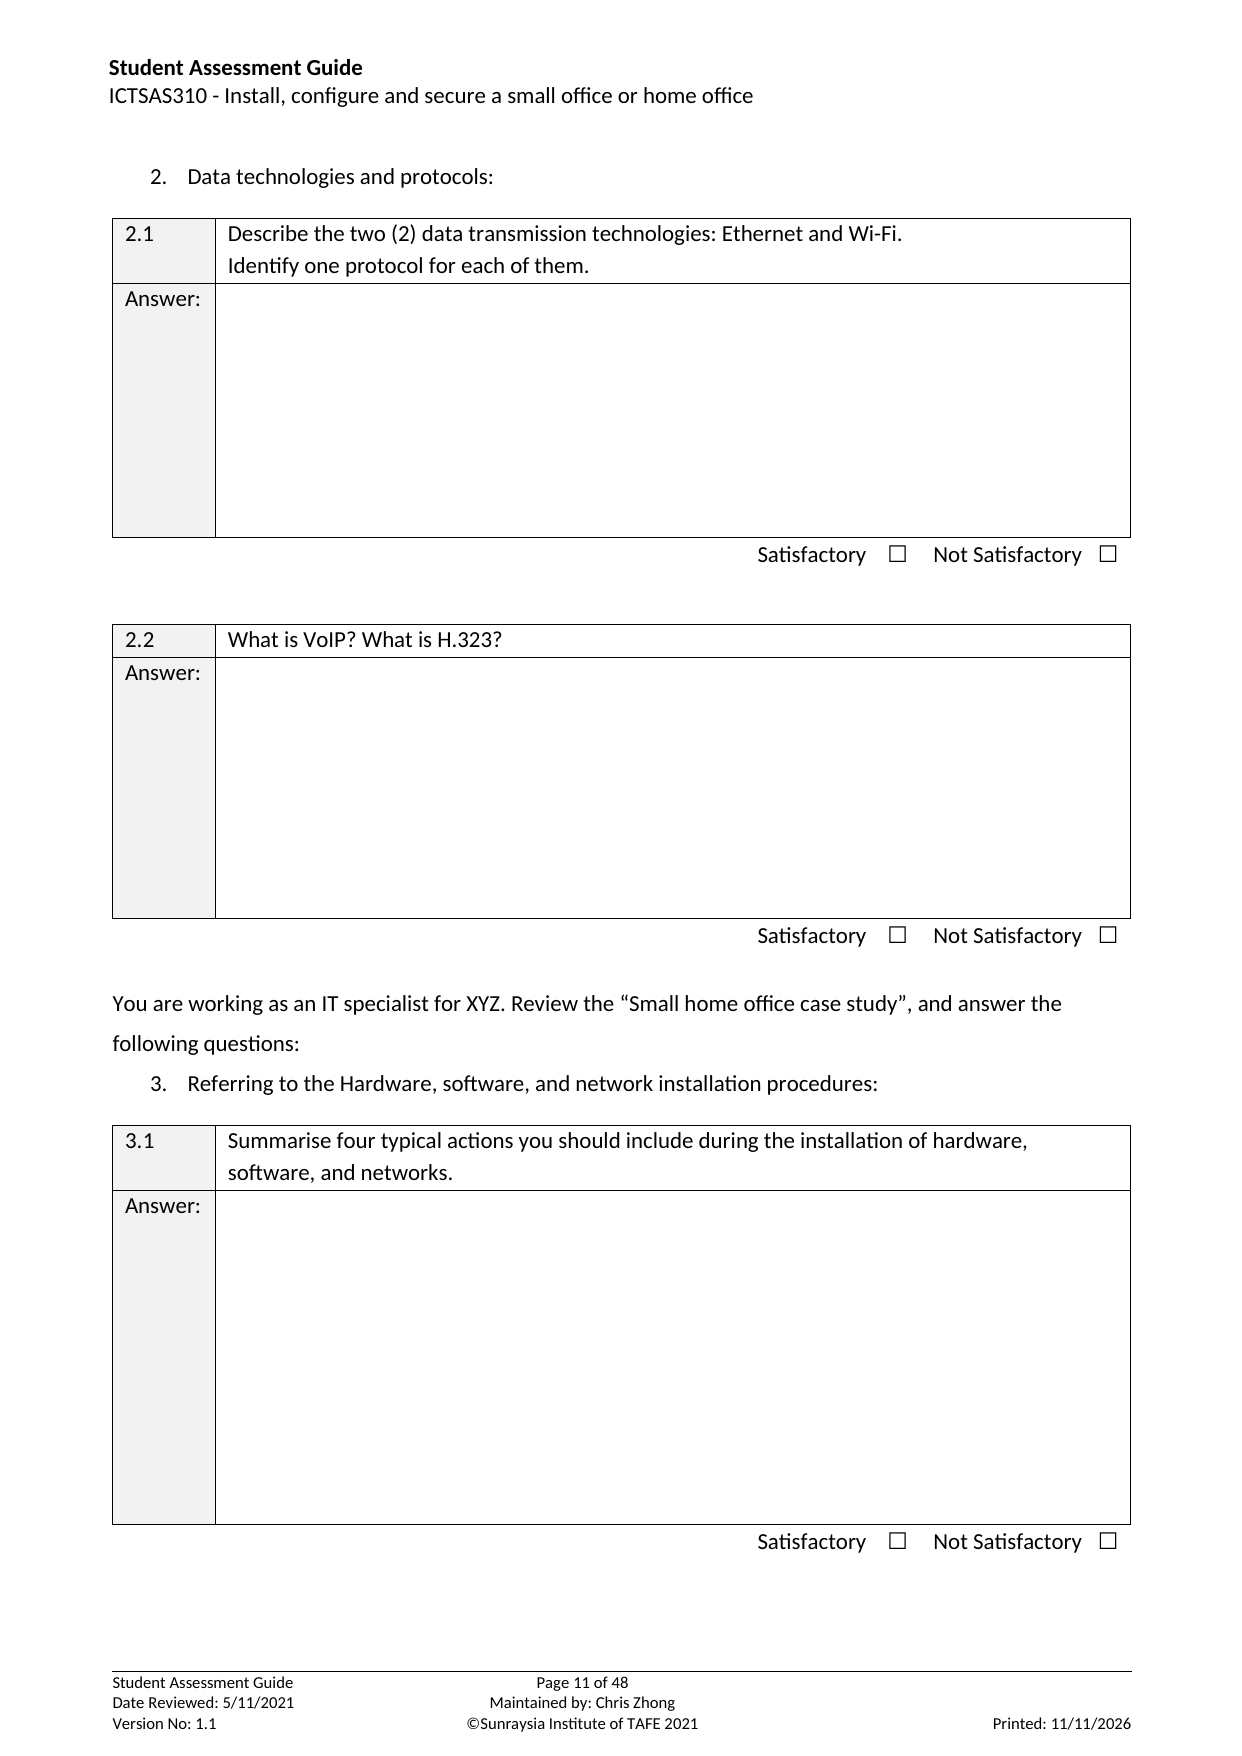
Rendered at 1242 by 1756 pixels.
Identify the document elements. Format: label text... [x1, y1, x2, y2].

table_header 2 [113, 625, 215, 657]
table_cell Satisfactory Not Satisfactory [112, 919, 1131, 977]
table_cell Answer: [113, 658, 215, 918]
list Referring to the Hardware, software, and network installation procedures: [150, 1057, 1129, 1097]
table_header 1 [113, 1126, 215, 1190]
table_header 2.1 [113, 219, 215, 283]
table_cell Answer: [113, 284, 215, 537]
list Data technologies and protocols: [150, 150, 1129, 190]
table_cell Satisfactory Not Satisfactory [112, 538, 1131, 596]
table_cell [216, 284, 1130, 537]
table_header What is VoIP? What is H.323? [216, 625, 1130, 657]
table_cell [216, 658, 1130, 918]
table_header Describe the two (2) data transmission technologies: Ethernet and Wi-Fi. Identify one protocol for each of them. [216, 219, 1130, 283]
table_cell Answer: [113, 1191, 215, 1524]
text You are working as an IT specialist for XYZ. Review the “Small home office case study”, and answer the following questions: [112, 977, 1129, 1057]
table_cell [216, 1191, 1130, 1524]
table_header Summarise four typical actions you should include during the installation of hardware, software, and networks. [216, 1126, 1130, 1190]
table_cell Satisfactory Not Satisfactory [112, 1525, 1131, 1583]
